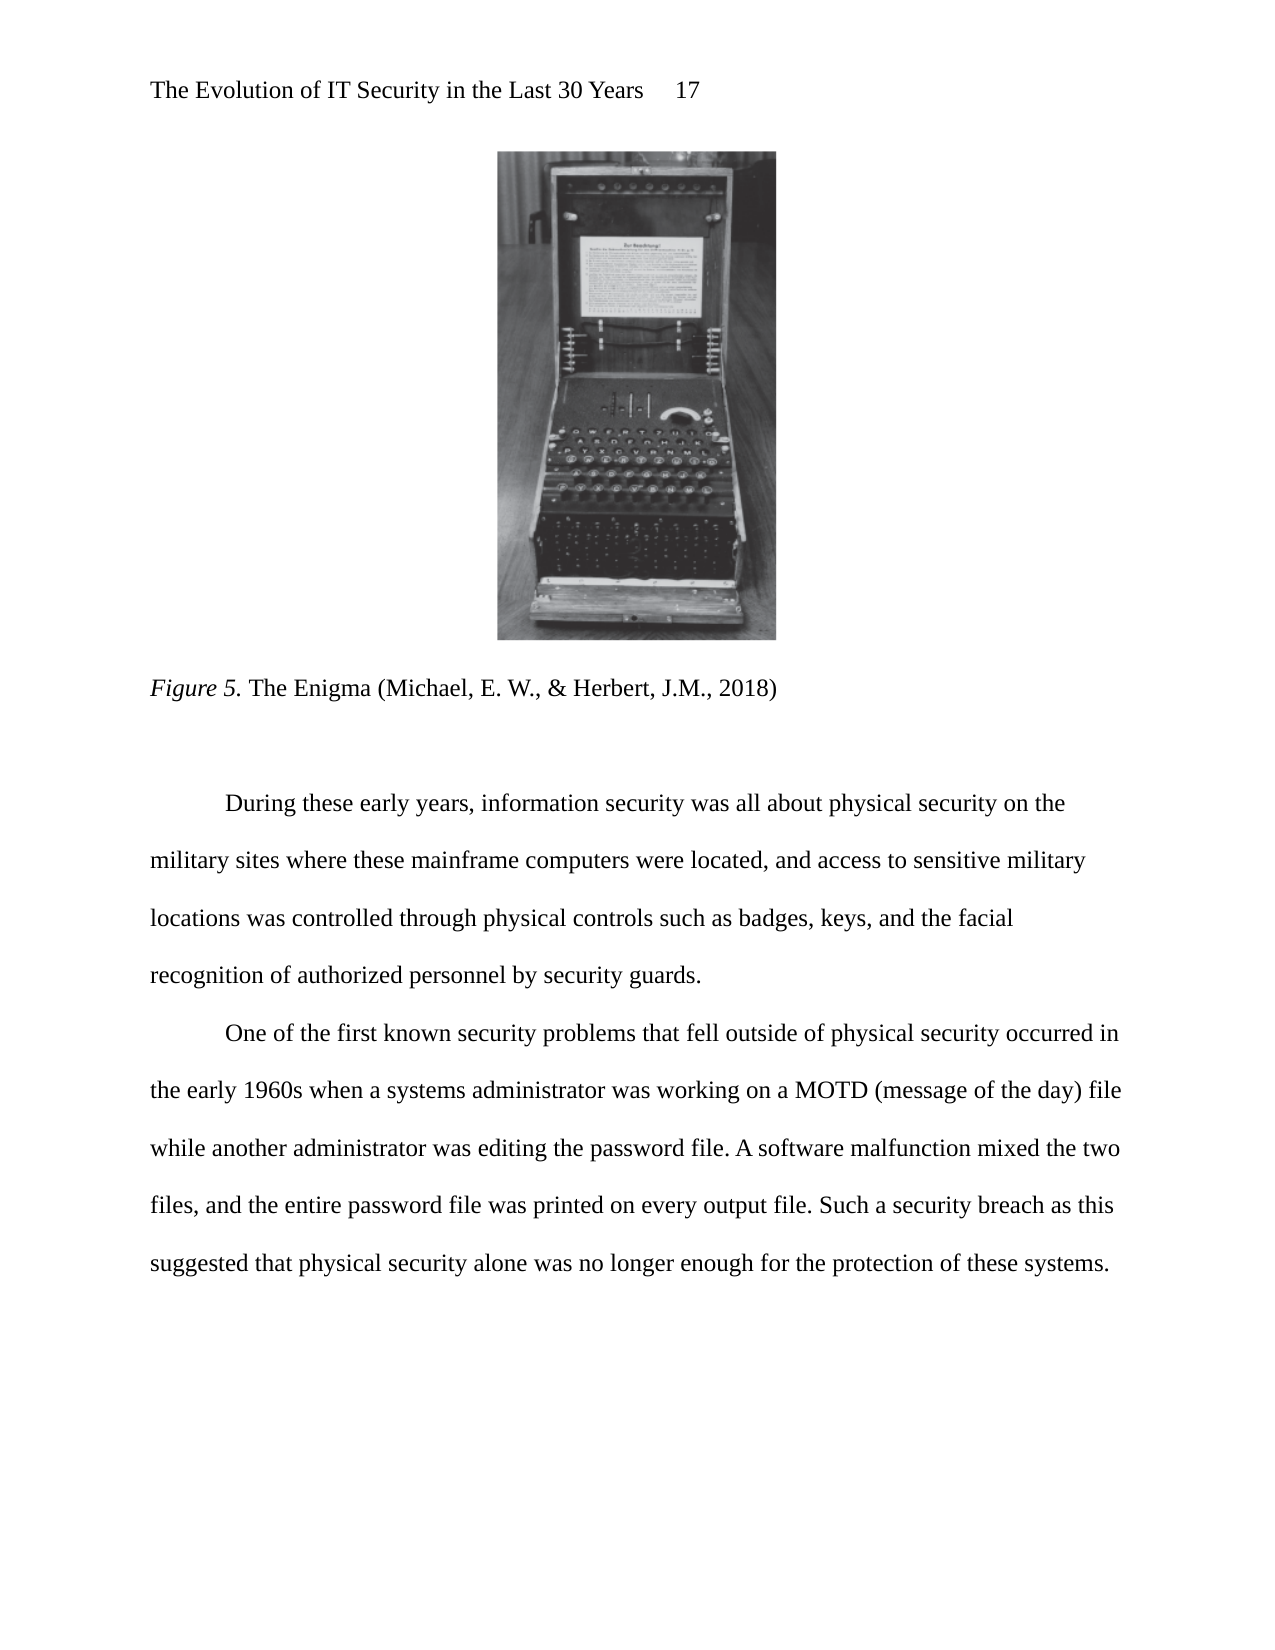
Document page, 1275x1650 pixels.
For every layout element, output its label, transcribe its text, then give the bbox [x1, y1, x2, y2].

text Figure 5. The Enigma (Michael, E. W., & Herbert, J.M., 2018) [150, 673, 1125, 701]
text One of the first known security problems that fell outside of physical security occurred in the early 1960s when a systems administrator was working on a MOTD (message of the day) file while another administrator was editing the password file. A software malfunction mixed the two files, and the entire password file was printed on every output file. Such a security breach as this suggested that physical security alone was no longer enough for the protection of these systems. [150, 1018, 1125, 1276]
text During these early years, information security was all about physical security on the military sites where these mainframe computers were located, and access to sensitive military locations was controlled through physical controls such as badges, keys, and the facial recognition of authorized personnel by security guards. [150, 788, 1125, 989]
picture [495, 150, 780, 644]
